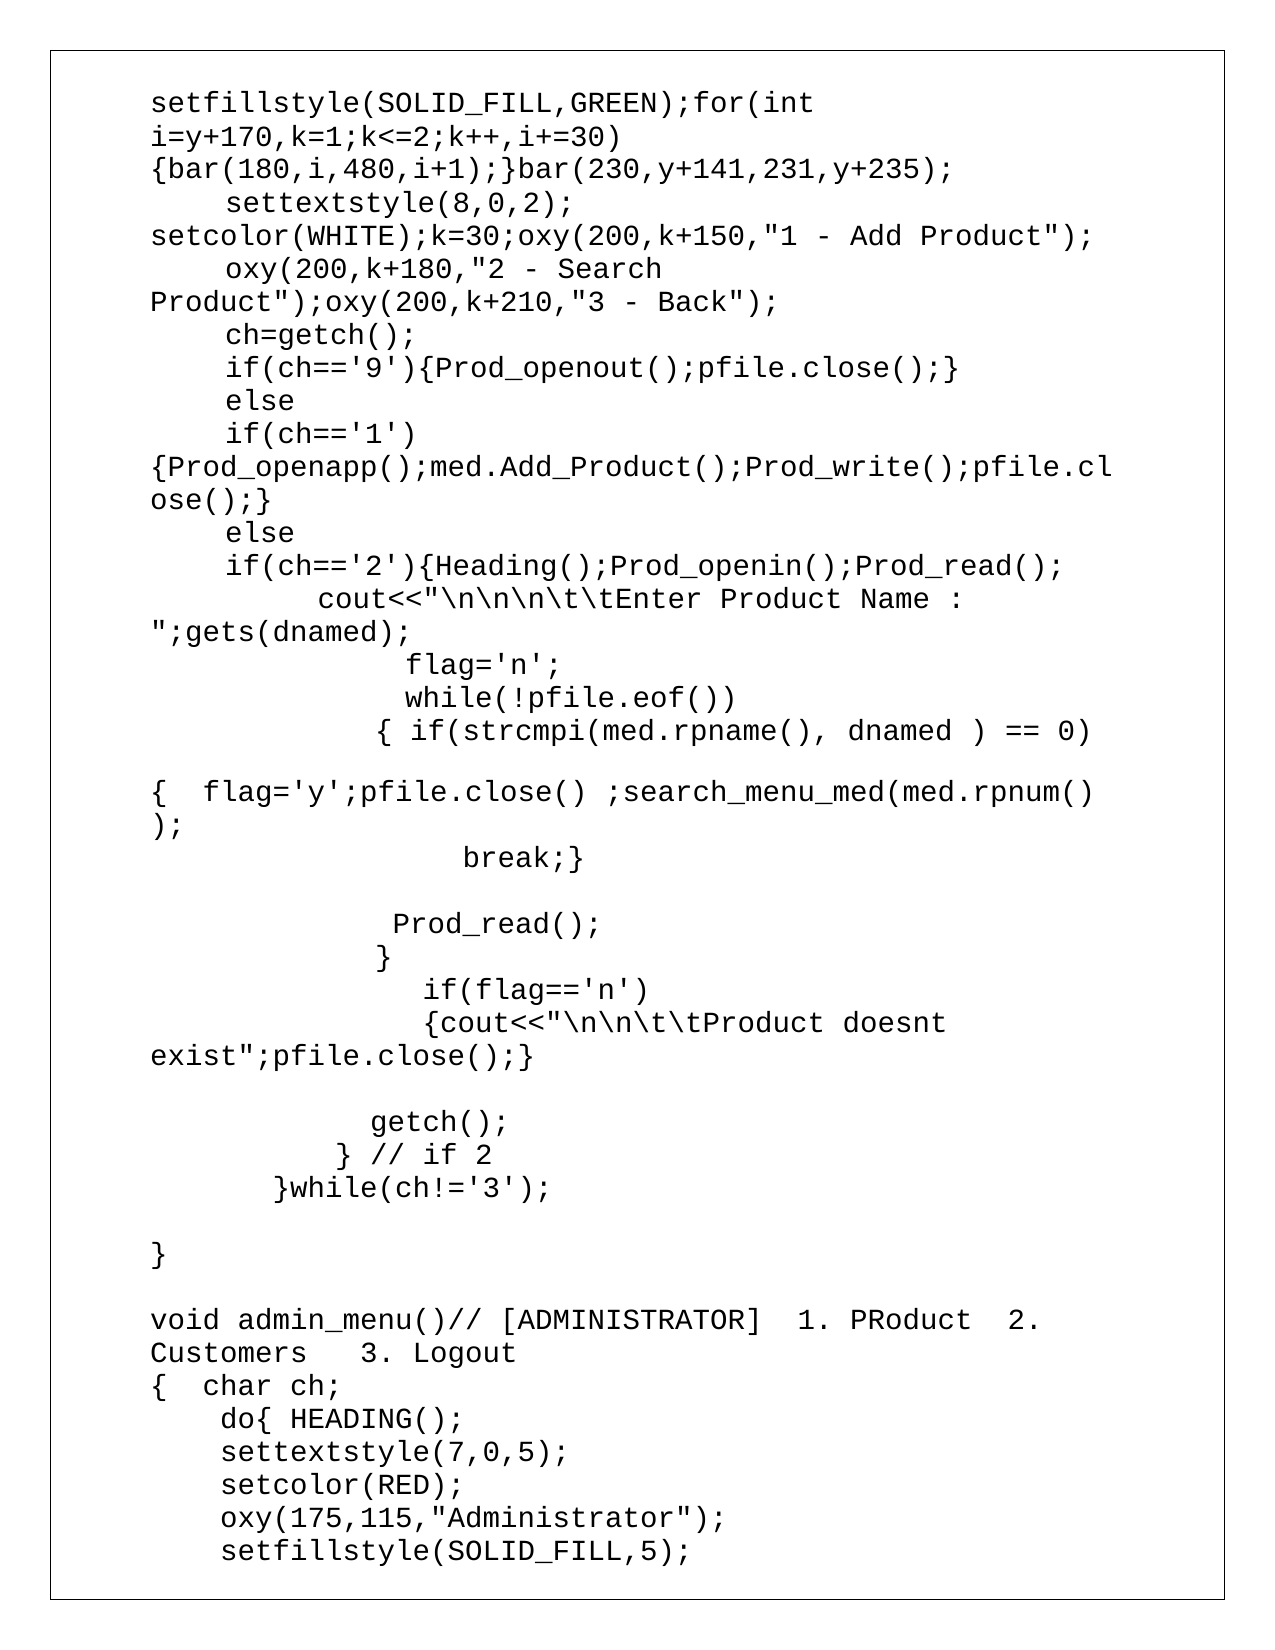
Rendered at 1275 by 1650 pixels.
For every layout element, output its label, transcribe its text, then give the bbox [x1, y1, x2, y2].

text } [150, 1239, 1125, 1272]
text getch(); [150, 1107, 1125, 1140]
text { if(strcmpi(med.rpname(), dnamed ) == 0) [150, 716, 1125, 749]
text } // if 2 [150, 1140, 1125, 1173]
text if(ch=='2'){Heading();Prod_openin();Prod_read(); [150, 551, 1125, 584]
text Prod_read(); [150, 909, 1125, 942]
text flag='n'; [150, 650, 1125, 683]
text if(flag=='n') [150, 975, 1125, 1008]
text ch=getch(); [150, 320, 1125, 353]
text }while(ch!='3'); [150, 1173, 1125, 1206]
text do{ HEADING(); [150, 1404, 1125, 1437]
text setcolor(RED); [150, 1471, 1125, 1503]
text else [150, 386, 1125, 419]
text while(!pfile.eof()) [150, 683, 1125, 716]
text else [150, 518, 1125, 551]
text } [150, 942, 1125, 975]
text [150, 89, 1125, 320]
text if(ch=='9'){Prod_openout();pfile.close();} [150, 353, 1125, 386]
text break;} [150, 843, 1125, 876]
text void admin_menu()// [ADMINISTRATOR] 1. PRoduct 2. Customers 3. Logout [150, 1305, 1125, 1371]
text oxy(175,115,"Administrator"); [150, 1503, 1125, 1537]
text if(ch=='1'){Prod_openapp();med.Add_Product();Prod_write();pfile.close();} [150, 419, 1125, 518]
text { flag='y';pfile.close() ;search_menu_med(med.rpnum() ); [150, 749, 1125, 843]
text { char ch; [150, 1371, 1125, 1404]
text setfillstyle(SOLID_FILL,5); [150, 1537, 1125, 1569]
text settextstyle(7,0,5); [150, 1437, 1125, 1471]
text cout<<"\n\n\n\t\tEnter Product Name : ";gets(dnamed); [150, 584, 1125, 650]
text {cout<<"\n\n\t\tProduct doesnt exist";pfile.close();} [150, 1008, 1125, 1074]
